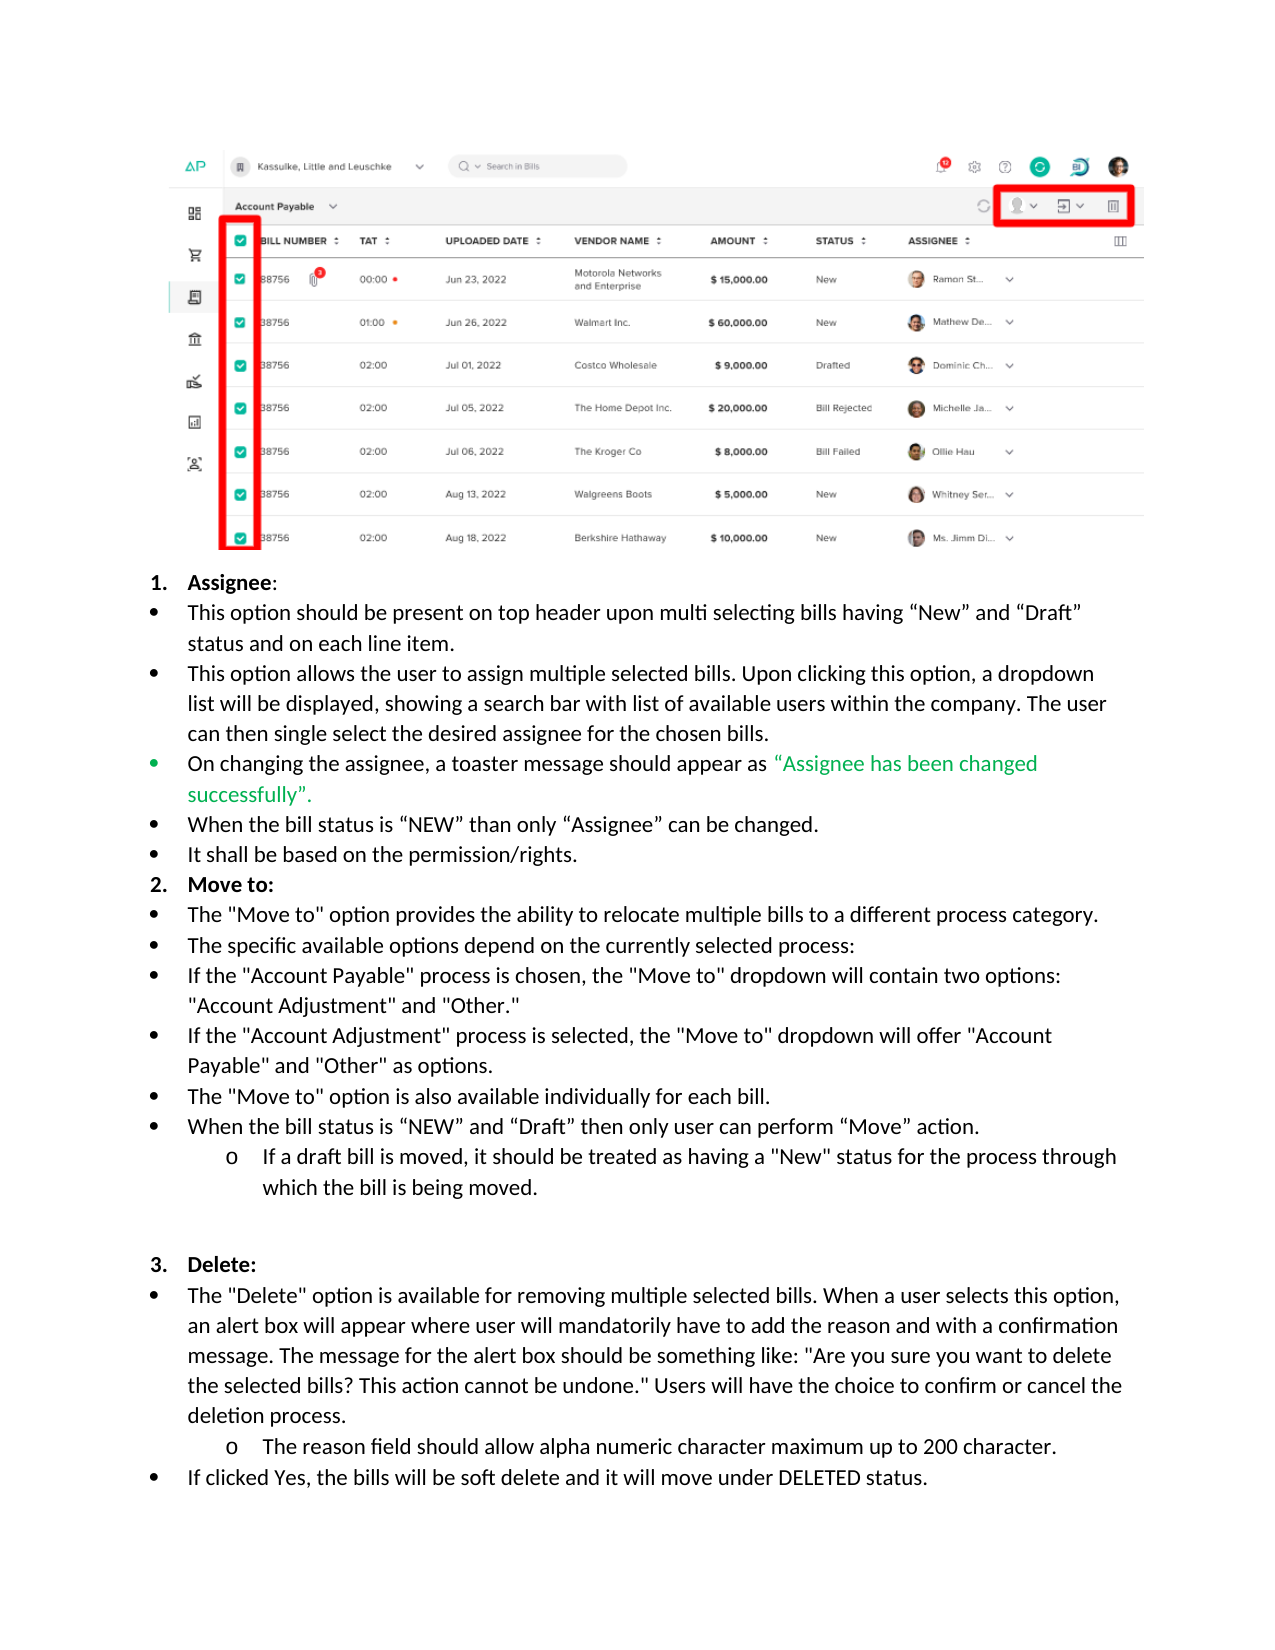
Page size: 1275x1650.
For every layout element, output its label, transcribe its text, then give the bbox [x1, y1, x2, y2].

list When the bill status is “NEW” and “Draft” then only user can perform “Move” action. [150, 1112, 1125, 1140]
list The reason field should allow alpha numeric character maximum up to 200 character. [225, 1432, 1125, 1461]
picture [168, 150, 1144, 550]
list It shall be based on the permission/rights. [150, 840, 1125, 868]
list When the bill status is “NEW” than only “Assignee” can be changed. [150, 810, 1125, 838]
list The specific available options depend on the currently selected process: [150, 931, 1125, 959]
list The "Delete" option is available for removing multiple selected bills. When a user selects this option, an alert box will appear where user will mandatorily have to add the reason and with a confirmation message. The message for the alert box should be something like: "Are you sure you want to delete the selected bills? This action cannot be undone." Users will have the choice to confirm or cancel the deletion process. [150, 1281, 1125, 1430]
list The "Move to" option provides the ability to relocate multiple bills to a different process category. [150, 901, 1125, 928]
list Assignee: [150, 568, 1125, 596]
list If the "Account Adjustment" process is selected, the "Move to" dropdown will offer "Account Payable" and "Other" as options. [150, 1021, 1125, 1079]
list This option allows the user to assign multiple selected bills. Upon clicking this option, a dropdown list will be displayed, showing a search bar with list of available users within the company. The user can then single select the desired assignee for the chosen bills. [150, 659, 1125, 747]
list This option should be present on top header upon multi selecting bills having “New” and “Draft” status and on each line item. [150, 598, 1125, 657]
list If the "Account Payable" process is chosen, the "Move to" dropdown will contain two options: "Account Adjustment" and "Other." [150, 961, 1125, 1019]
list Delete: [150, 1251, 1125, 1279]
list Move to: [150, 870, 1125, 898]
list If clicked Yes, the bills will be soft delete and it will move under DELETED status. [150, 1463, 1125, 1491]
list The "Move to" option is also available individually for each bill. [150, 1082, 1125, 1110]
list On changing the assignee, a toaster message should appear as “Assignee has been changed successfully”. [150, 749, 1125, 808]
list If a draft bill is moved, it should be treated as having a "New" status for the process through which the bill is being moved. [225, 1142, 1125, 1202]
